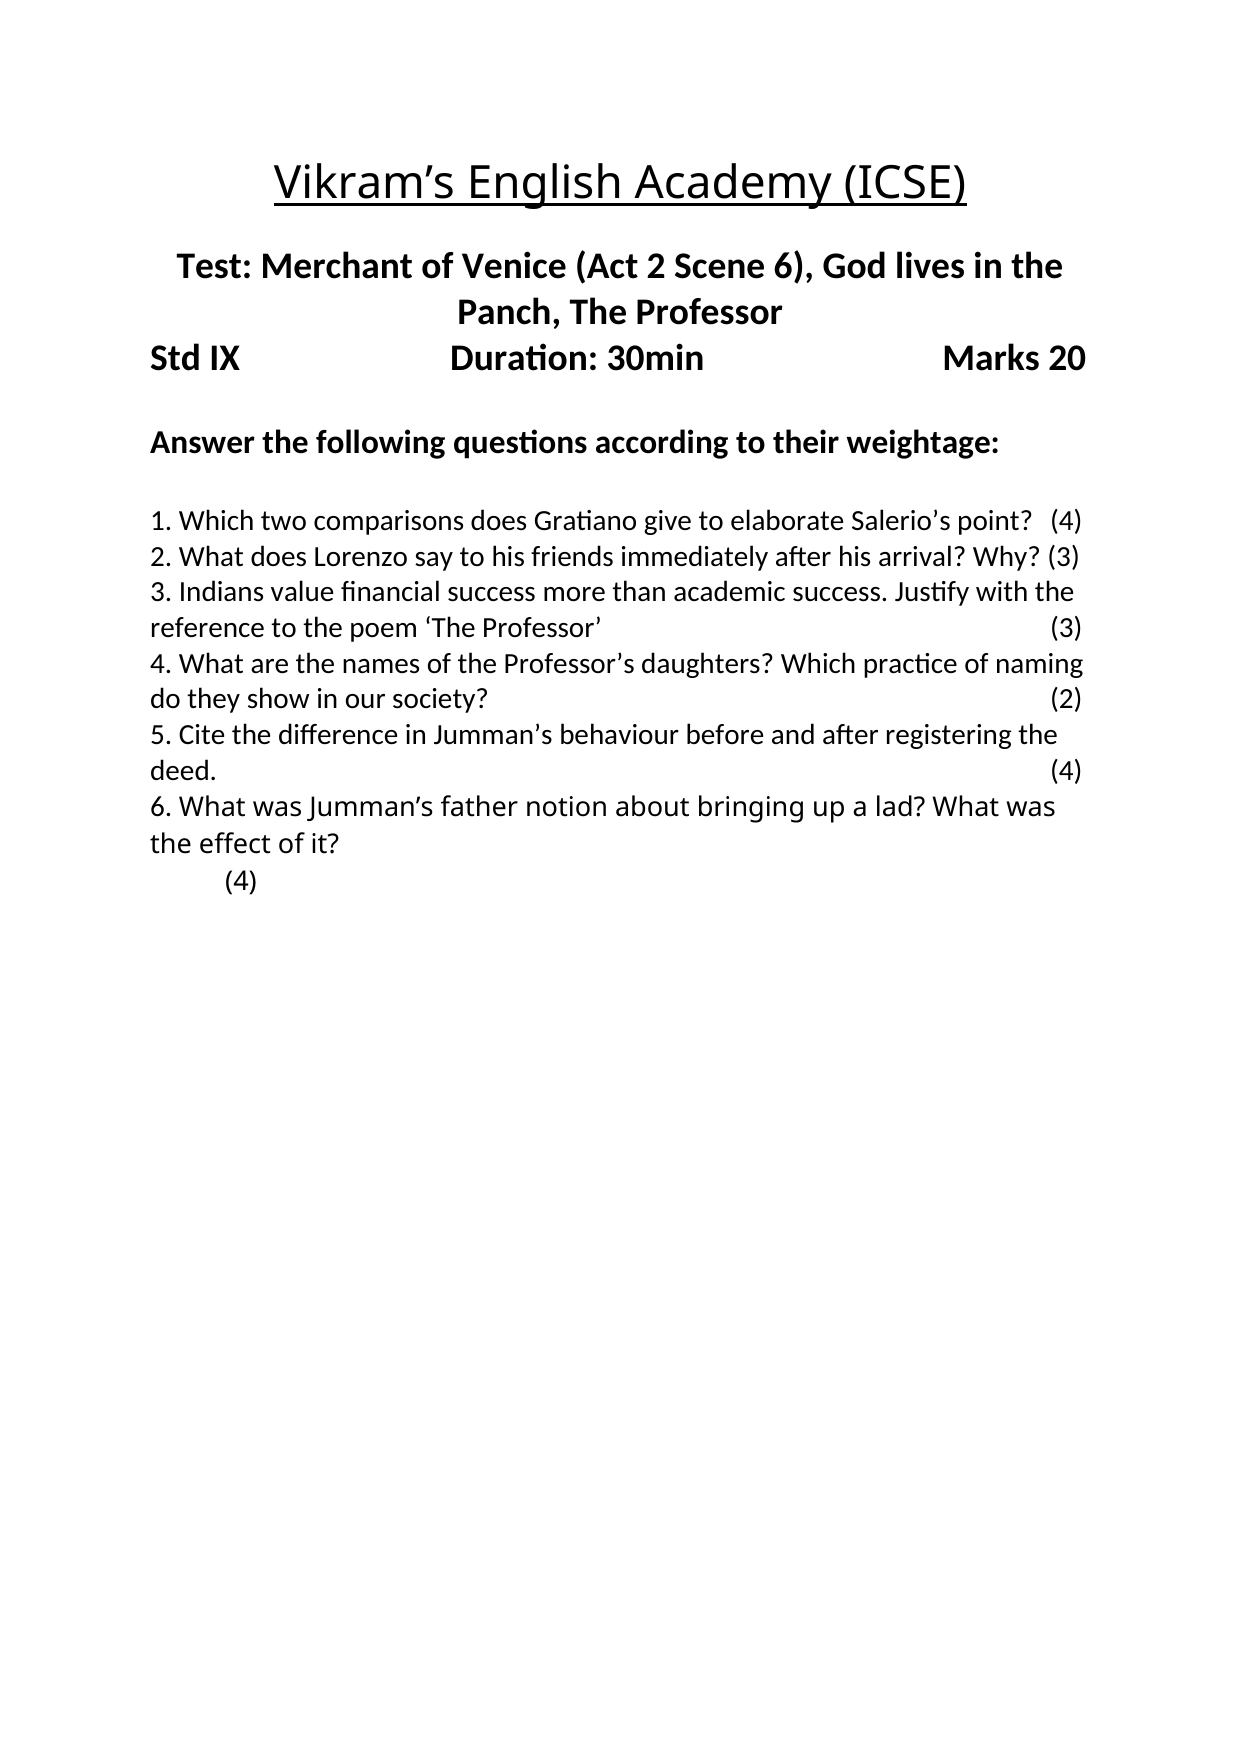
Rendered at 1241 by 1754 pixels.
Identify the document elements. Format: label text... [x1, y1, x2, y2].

text Answer the following questions according to their weightage: [150, 421, 1090, 461]
text 5. Cite the difference in Jumman’s behaviour before and after registering the deed. (4) [150, 716, 1090, 787]
text 2. What does Lorenzo say to his friends immediately after his arrival? Why? (3) [150, 538, 1090, 573]
text 1. Which two comparisons does Gratiano give to elaborate Salerio’s point? (4) [150, 502, 1090, 538]
text Vikram’s English Academy (ICSE) [150, 150, 1090, 212]
text 3. Indians value financial success more than academic success. Justify with the reference to the poem ‘The Professor’ (3) [150, 573, 1090, 645]
text Std IX Duration: 30min Marks 20 [150, 334, 1090, 380]
text 4. What are the names of the Professor’s daughters? Which practice of naming do they show in our society? (2) [150, 645, 1090, 716]
text 6. What was Jumman’s father notion about bringing up a lad? What was the effect of it? (4) [150, 787, 1090, 898]
text Test: Merchant of Venice (Act 2 Scene 6), God lives in the Panch, The Professor [150, 242, 1090, 334]
